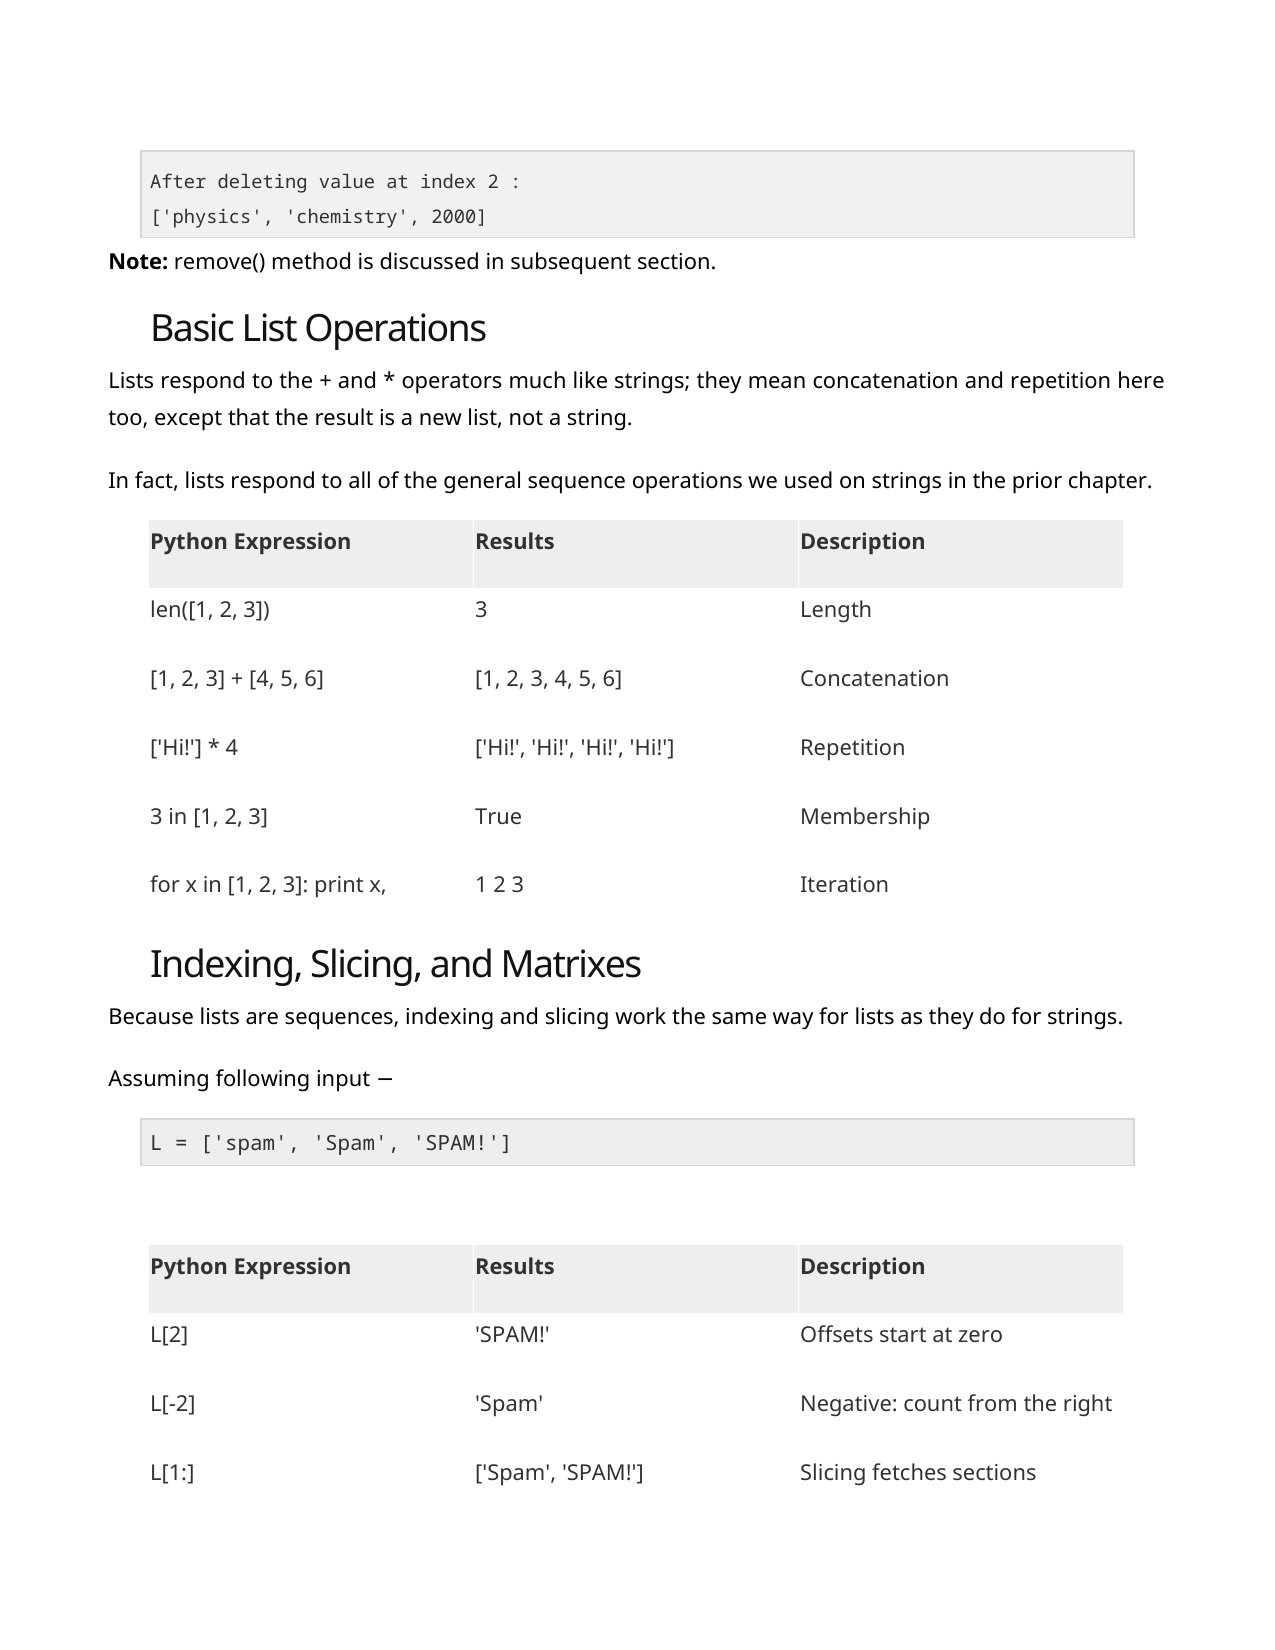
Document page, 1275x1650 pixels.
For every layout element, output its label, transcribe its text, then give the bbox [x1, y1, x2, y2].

table_cell len([1, 2, 3]) [149, 588, 473, 657]
table_header Python Expression [149, 1245, 473, 1313]
table_header Results [474, 1245, 798, 1313]
table_cell 'Spam' [474, 1382, 798, 1451]
table_cell [1, 2, 3, 4, 5, 6] [474, 657, 798, 726]
table_cell ['Spam', 'SPAM!'] [474, 1451, 798, 1488]
text Basic List Operations [150, 301, 1167, 352]
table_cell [799, 1451, 1123, 1488]
table_header Description [799, 520, 1123, 588]
table_cell ['Hi!'] * 4 [149, 726, 473, 794]
table_cell 3 [474, 588, 798, 657]
text ['physics', 'chemistry', 2000] [142, 184, 1133, 237]
table_cell Length [799, 588, 1123, 657]
table_cell Concatenation [799, 657, 1123, 726]
table_header Results [474, 520, 798, 588]
text Note: remove() method is discussed in subsequent section. [108, 238, 1167, 276]
table_cell L[-2] [149, 1382, 473, 1451]
text Lists respond to the + and * operators much like strings; they mean concatenation and repetition here too, except that the result is a new list, not a string. [108, 357, 1167, 432]
table_header Description [799, 1245, 1123, 1313]
table_cell 3 in [1, 2, 3] [149, 795, 473, 863]
table_cell L[2] [149, 1313, 473, 1382]
text Because lists are sequences, indexing and slicing work the same way for lists as they do for strings. [108, 993, 1167, 1031]
table_cell Iteration [799, 863, 1123, 932]
table_cell [1, 2, 3] + [4, 5, 6] [149, 657, 473, 726]
table_cell L[1:] [149, 1451, 473, 1488]
text Indexing, Slicing, and Matrixes [150, 937, 1167, 988]
table_cell ['Hi!', 'Hi!', 'Hi!', 'Hi!'] [474, 726, 798, 794]
table_cell 1 2 3 [474, 863, 798, 932]
table_cell True [474, 795, 798, 863]
text L = ['spam', 'Spam', 'SPAM!'] [142, 1120, 1133, 1165]
table_cell Membership [799, 795, 1123, 863]
text Assuming following input − [108, 1056, 1167, 1093]
text In fact, lists respond to all of the general sequence operations we used on strings in the prior chapter. [108, 457, 1167, 494]
table_header Python Expression [149, 520, 473, 588]
text After deleting value at index 2 : [142, 152, 1133, 184]
table_cell Offsets start at zero [799, 1313, 1123, 1382]
table_cell for x in [1, 2, 3]: print x, [149, 863, 473, 932]
table_cell 'SPAM!' [474, 1313, 798, 1382]
table_cell Negative: count from the right [799, 1382, 1123, 1451]
table_cell Repetition [799, 726, 1123, 794]
